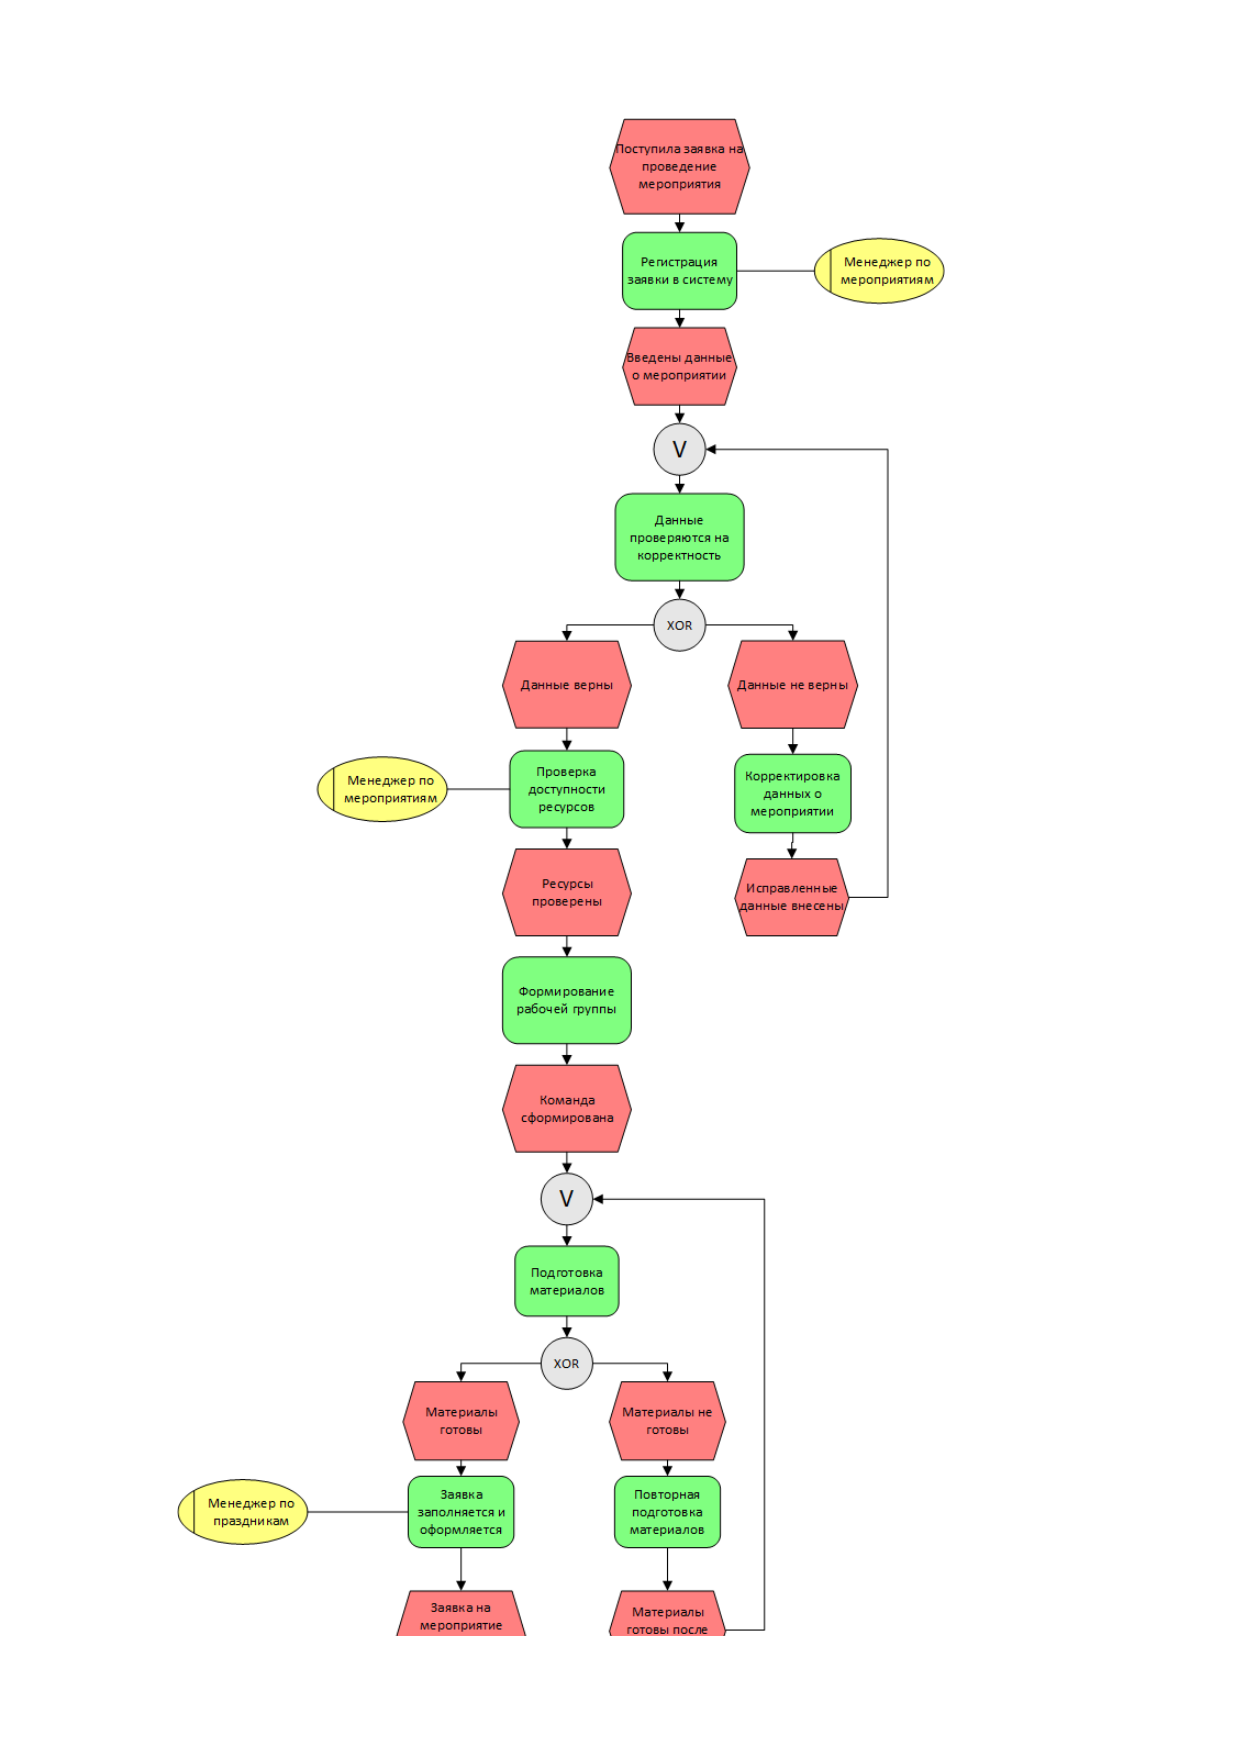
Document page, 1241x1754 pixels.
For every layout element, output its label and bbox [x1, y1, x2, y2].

picture [177, 118, 945, 1636]
